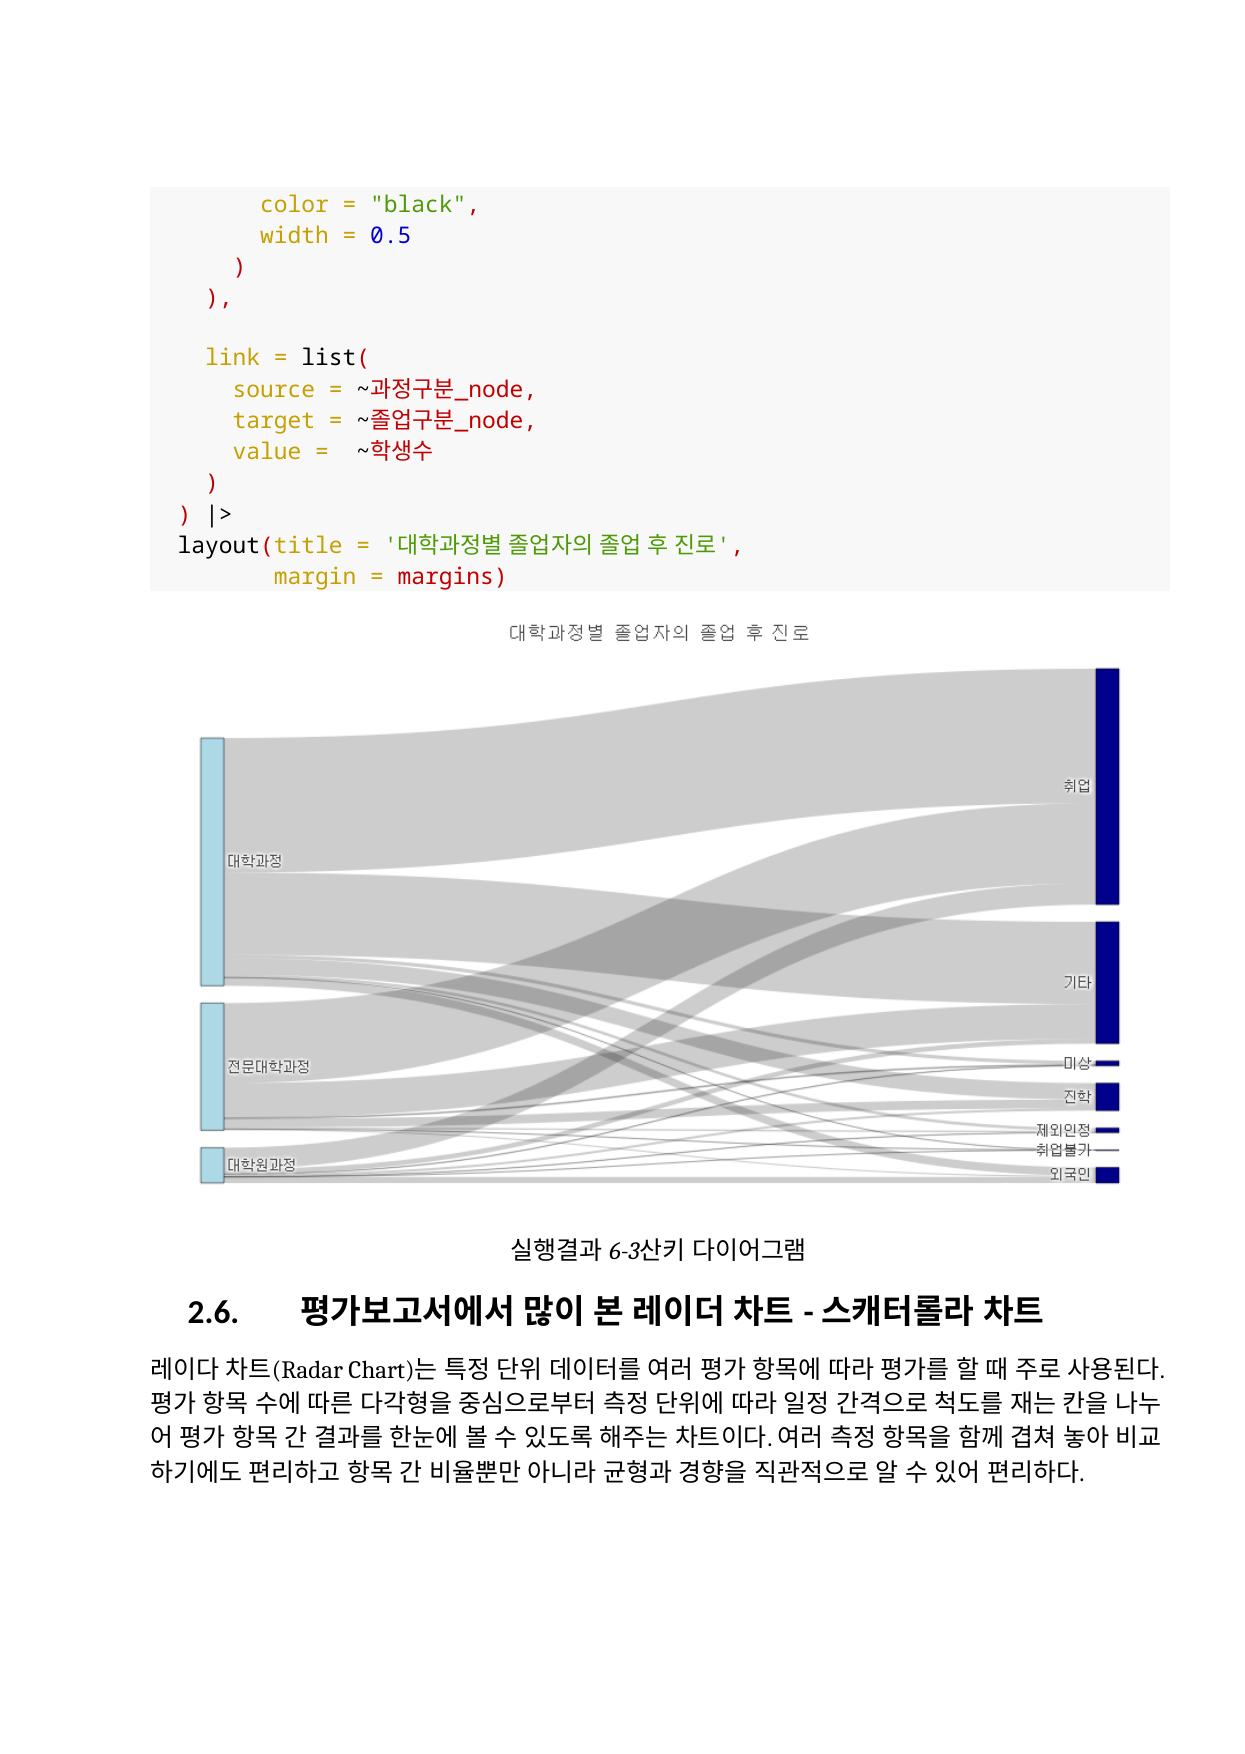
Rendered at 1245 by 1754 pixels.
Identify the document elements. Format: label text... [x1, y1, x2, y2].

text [150, 187, 1170, 591]
subtitle 평가보고서에서 많이 본 레이더 차트 - 스캐터롤라 차트 [187, 1288, 1170, 1333]
picture [172, 612, 1148, 1212]
text 실행결과 6-산키 다이어그램 [150, 1233, 1170, 1267]
text 레이다 차트(Radar Chart)는 특정 단위 데이터를 여러 평가 항목에 따라 평가를 할 때 주로 사용된다. 평가 항목 수에 따른 다각형을 중심으로부터 측정 단위에 따라 일정 간격으로 척도를 재는 칸을 나누어 평가 항목 간 결과를 한눈에 볼 수 있도록 해주는 차트이다. 여러 측정 항목을 함께 겹쳐 놓아 비교하기에도 편리하고 항목 간 비율뿐만 아니라 균형과 경향을 직관적으로 알 수 있어 편리하다. [150, 1352, 1170, 1488]
